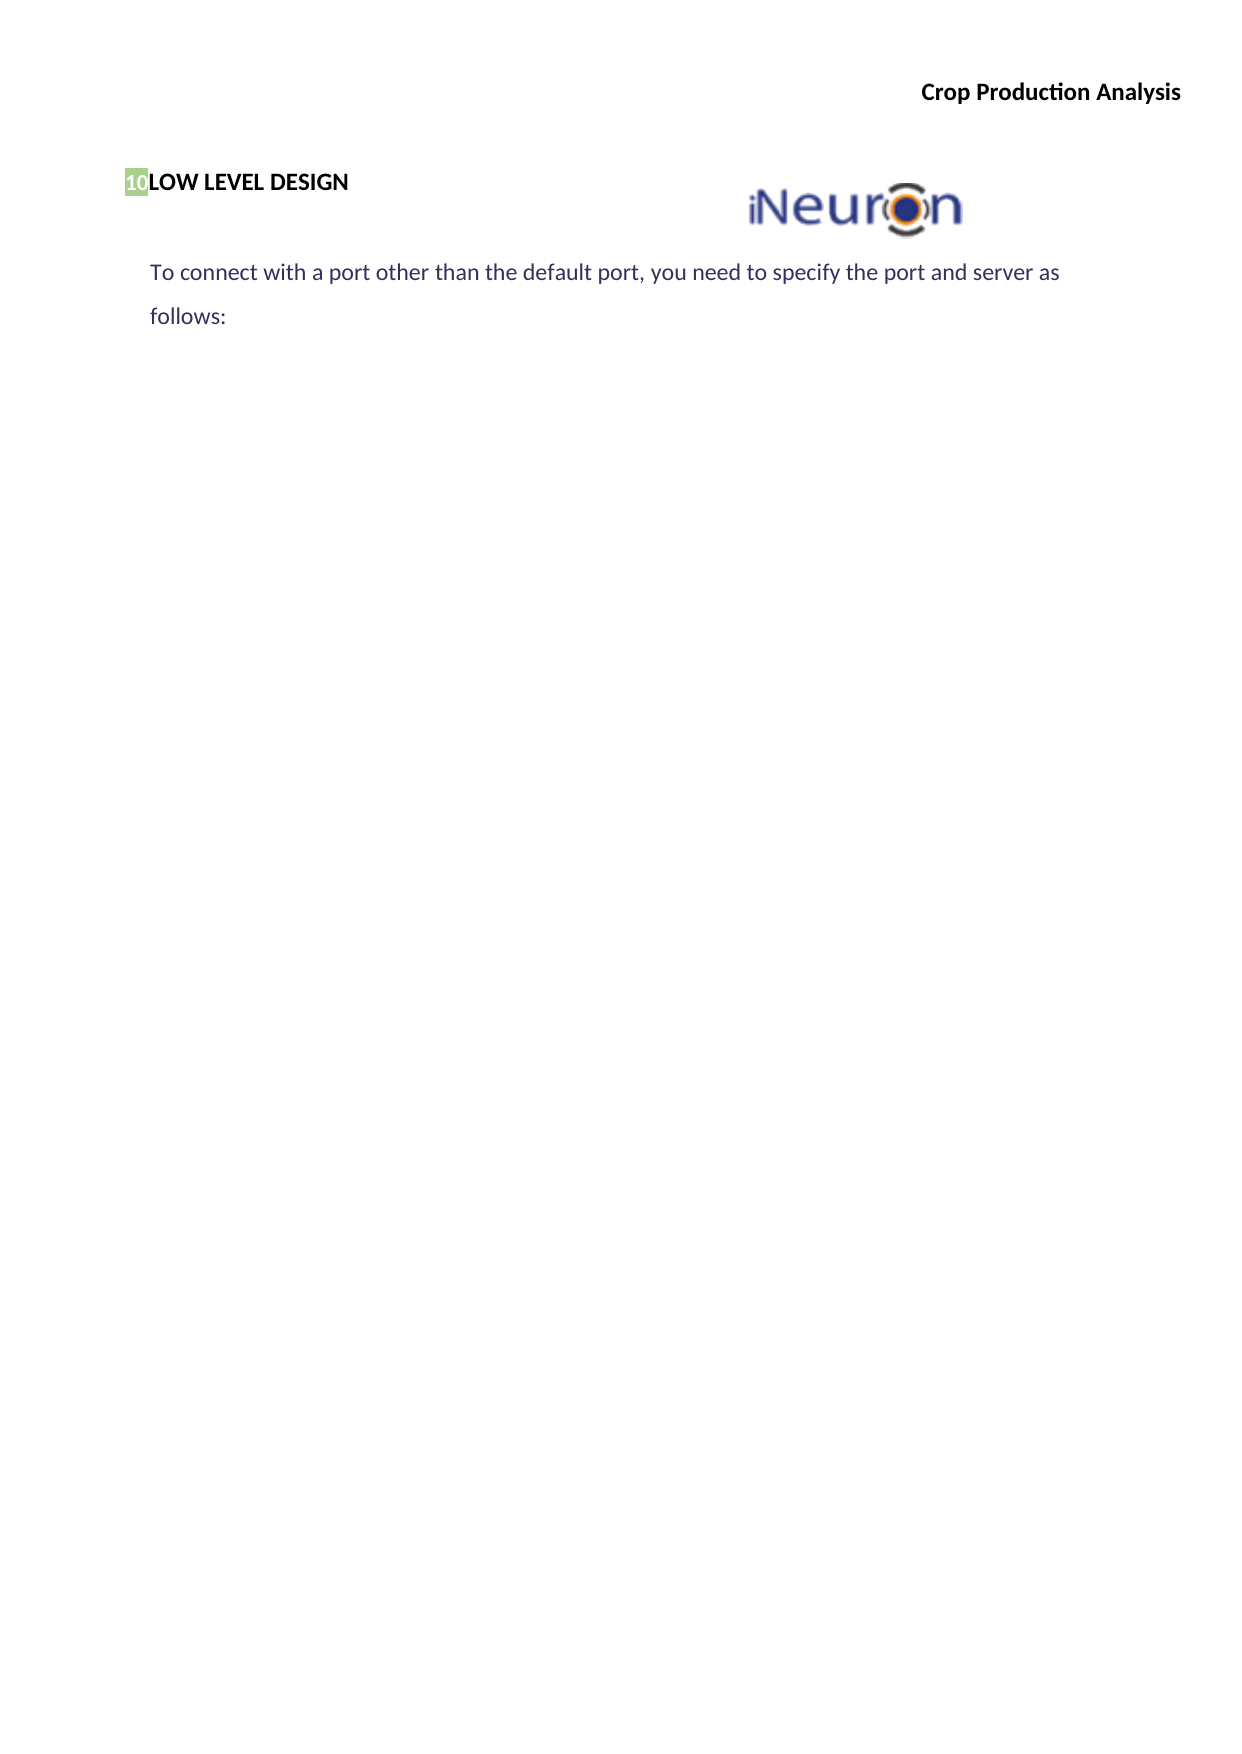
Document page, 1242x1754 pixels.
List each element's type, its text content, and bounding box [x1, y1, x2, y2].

text To connect with a port other than the default port, you need to specify the port and server as follows: [150, 257, 1076, 331]
text 10LOW LEVEL DESIGN [125, 166, 1156, 197]
picture [748, 183, 963, 239]
